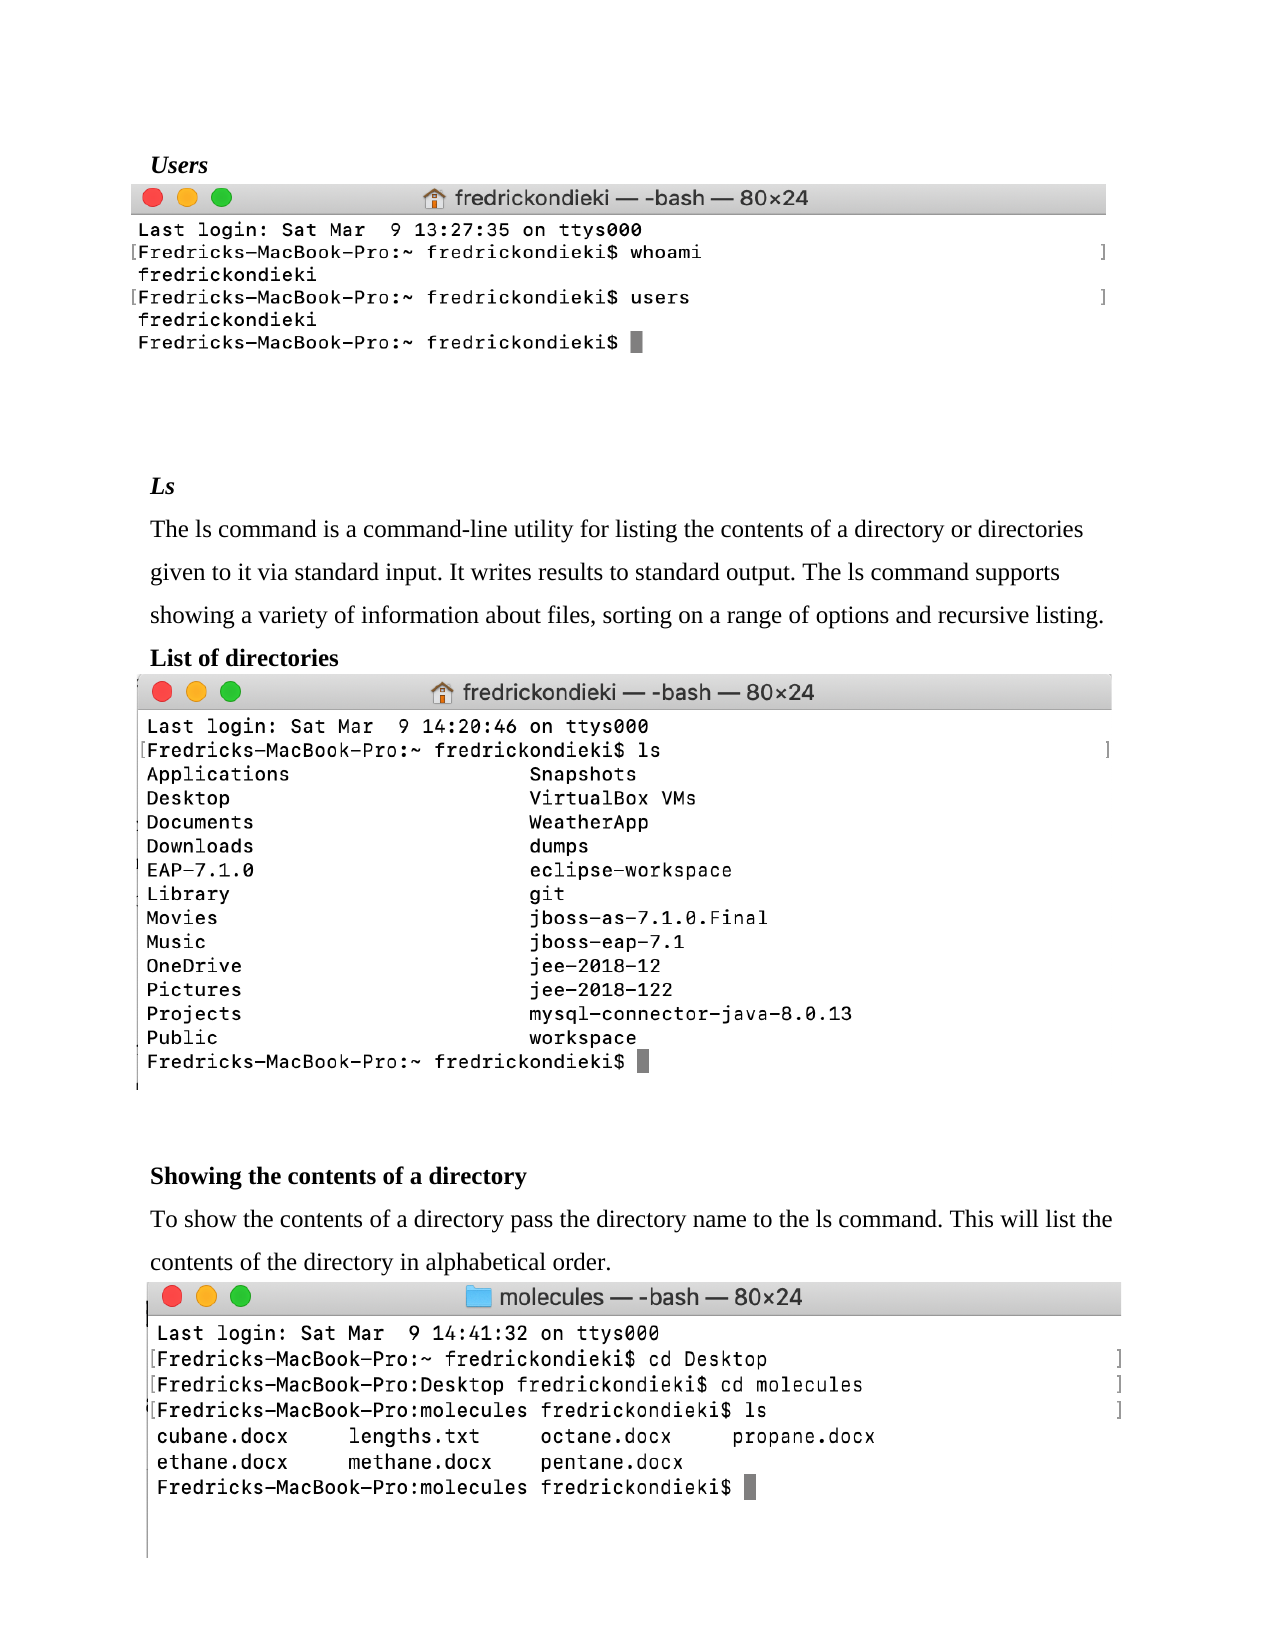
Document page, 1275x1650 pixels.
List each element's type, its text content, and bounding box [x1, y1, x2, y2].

picture [136, 674, 1112, 1090]
text The ls command is a command-line utility for listing the contents of a directory or directories given to it via standard input. It writes results to standard output. The ls command supports showing a variety of information about files, sorting on a range of options and recursive listing. [150, 514, 1125, 629]
text To show the contents of a directory pass the directory name to the ls command. This will list the contents of the directory in alphabetical order. [150, 1204, 1125, 1276]
picture [131, 184, 1106, 443]
text List of directories [150, 643, 1125, 672]
text Showing the contents of a directory [150, 1161, 1125, 1190]
text Users [150, 150, 1125, 179]
picture [146, 1282, 1122, 1558]
